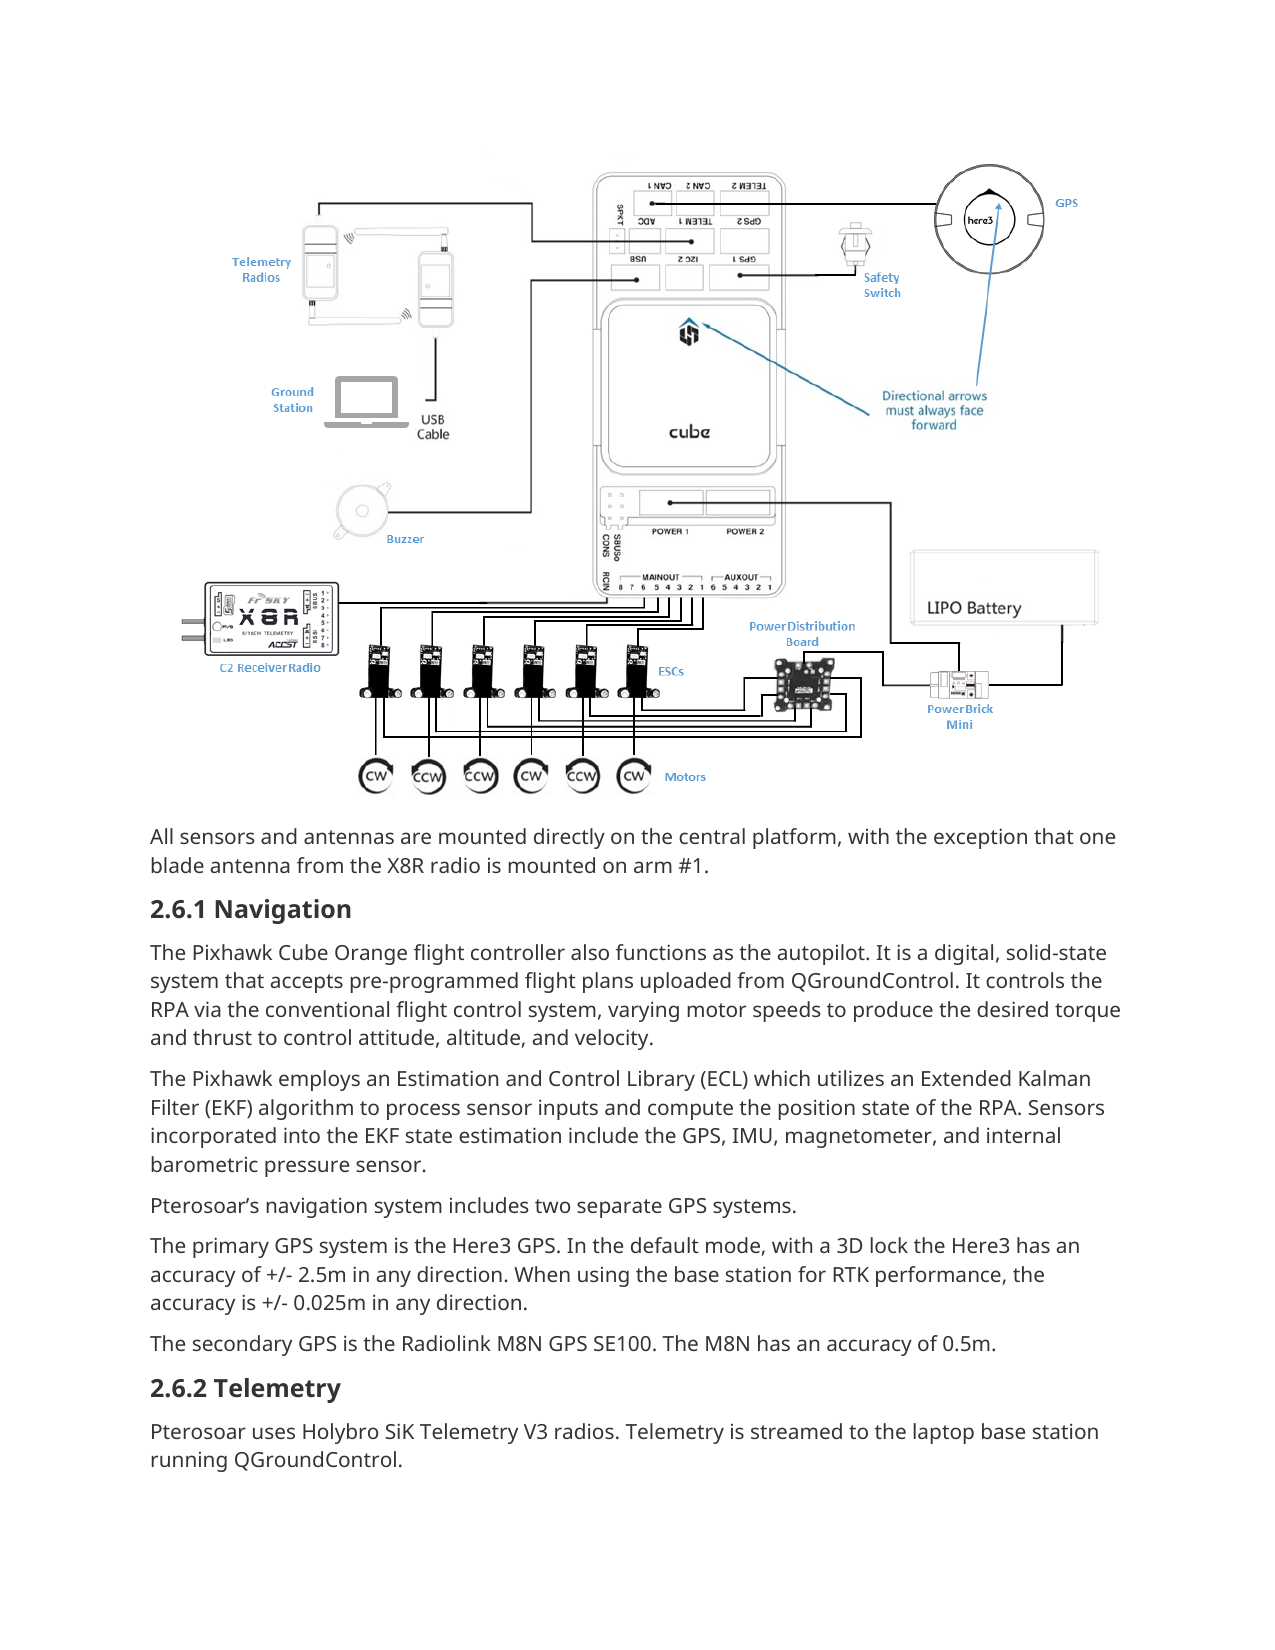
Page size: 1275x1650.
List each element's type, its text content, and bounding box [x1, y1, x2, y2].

text Pterosoar uses Holybro SiK Telemetry V3 radios. Telemetry is streamed to the laptop base station running QGroundControl. [150, 1417, 1125, 1474]
text 2.6.2 Telemetry [150, 1370, 1125, 1404]
text 2.6.1 Navigation [150, 892, 1125, 926]
text The Pixhawk employs an Estimation and Control Library (ECL) which utilizes an Extended Kalman Filter (EKF) algorithm to process sensor inputs and compute the position state of the RPA. Sensors incorporated into the EKF state estimation include the GPS, IMU, magnetometer, and internal barometric pressure sensor. [150, 1064, 1125, 1178]
text The secondary GPS is the Radiolink M8N GPS SE100. The M8N has an accuracy of 0.5m. [150, 1329, 1125, 1358]
text Pterosoar’s navigation system includes two separate GPS systems. [150, 1191, 1125, 1219]
picture [165, 150, 1110, 810]
text All sensors and antennas are mounted directly on the central platform, with the exception that one blade antenna from the X8R radio is mounted on arm #1. [150, 822, 1125, 879]
text The Pixhawk Cube Orange flight controller also functions as the autopilot. It is a digital, solid-state system that accepts pre-programmed flight plans uploaded from QGroundControl. It controls the RPA via the conventional flight control system, varying motor speeds to produce the desired torque and thrust to control attitude, altitude, and velocity. [150, 938, 1125, 1052]
text The primary GPS system is the Here3 GPS. In the default mode, with a 3D lock the Here3 has an accuracy of +/- 2.5m in any direction. When using the base station for RTK performance, the accuracy is +/- 0.025m in any direction. [150, 1232, 1125, 1317]
